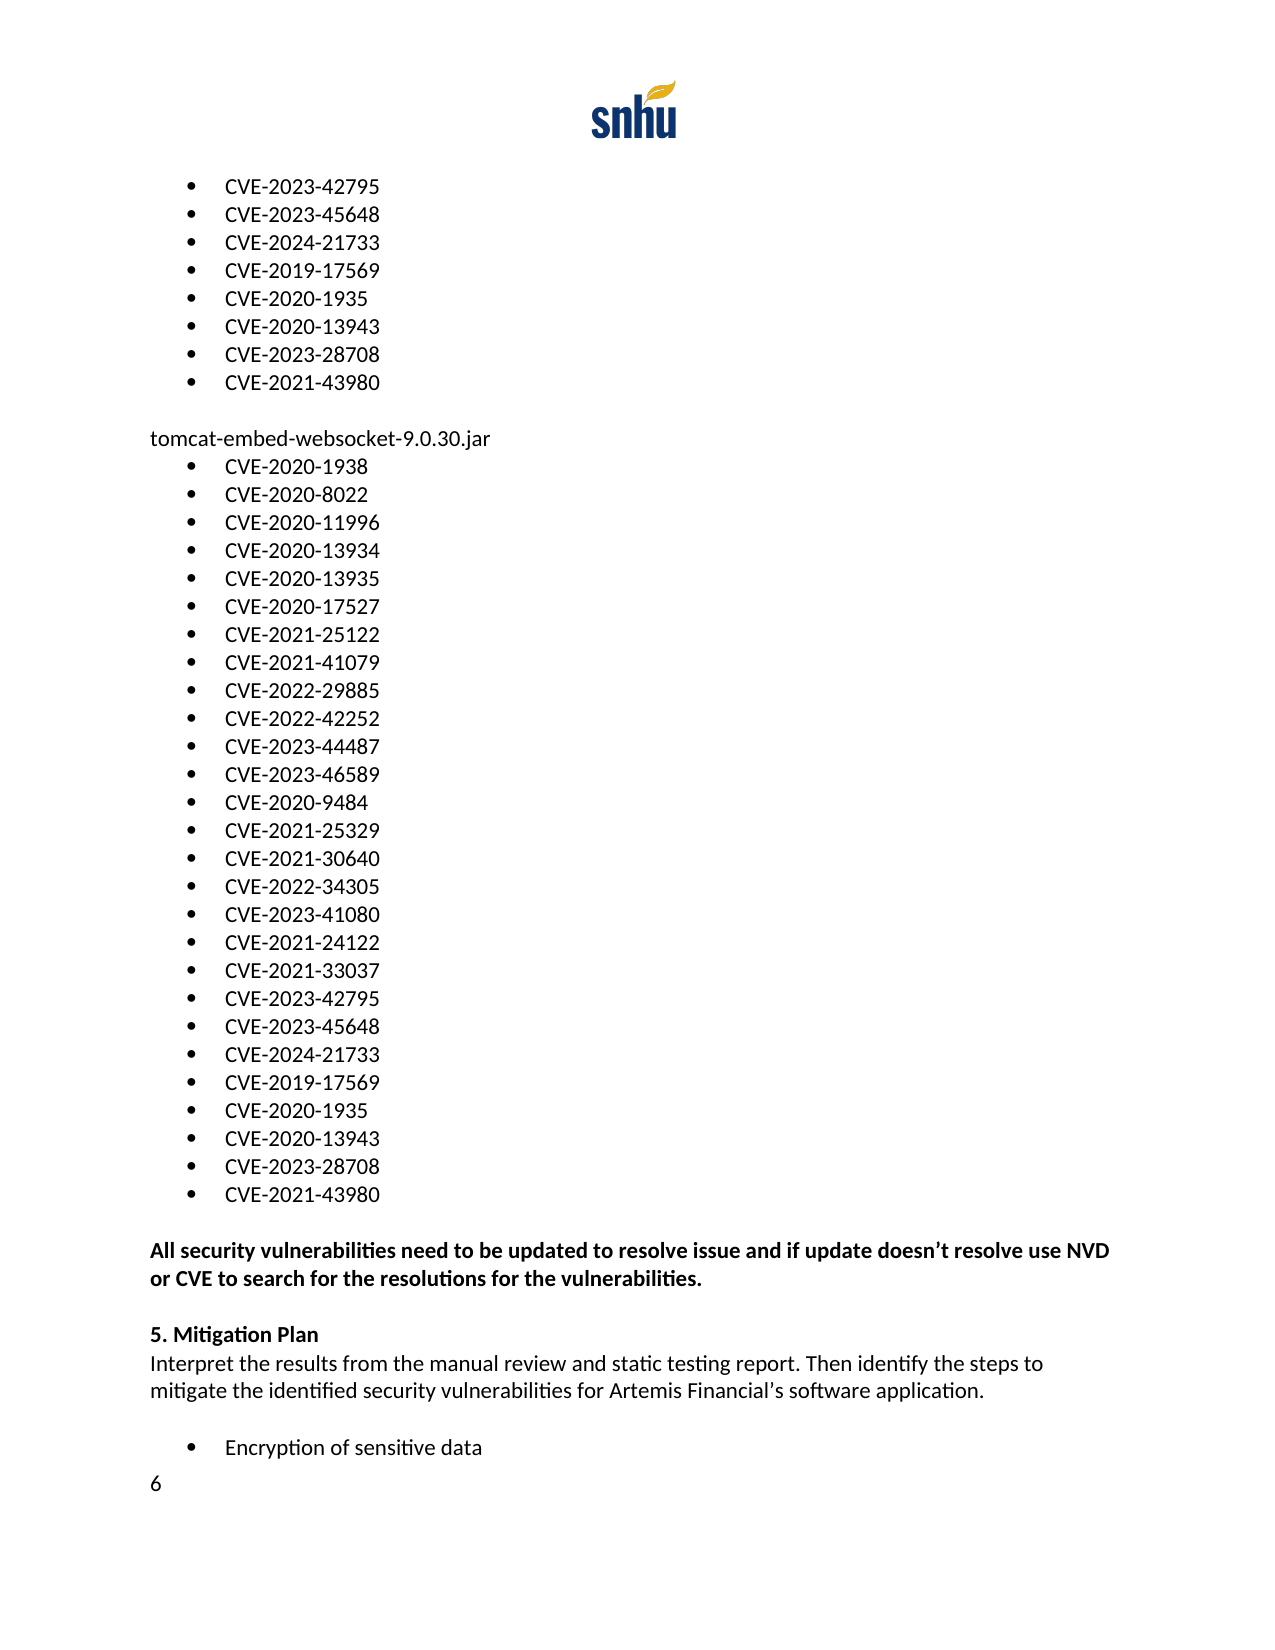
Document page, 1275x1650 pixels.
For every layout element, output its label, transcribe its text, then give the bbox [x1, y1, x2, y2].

list CVE-2021-24122 [187, 928, 1125, 956]
list CVE-2023-42795 [187, 172, 1125, 200]
text 5. Mitigation Plan [150, 1321, 1125, 1349]
list CVE-2021-25329 [187, 816, 1125, 844]
list CVE-2023-44487 [187, 732, 1125, 760]
list CVE-2020-13943 [187, 1124, 1125, 1152]
list CVE-2023-41080 [187, 900, 1125, 928]
list CVE-2022-29885 [187, 676, 1125, 704]
list Encryption of sensitive data [187, 1433, 1125, 1461]
list CVE-2022-34305 [187, 872, 1125, 900]
list CVE-2019-17569 [187, 256, 1125, 284]
list CVE-2023-28708 [187, 1152, 1125, 1181]
list CVE-2023-42795 [187, 984, 1125, 1012]
text All security vulnerabilities need to be updated to resolve issue and if update doesn’t resolve use NVD or CVE to search for the resolutions for the vulnerabilities. [150, 1237, 1125, 1293]
list CVE-2023-45648 [187, 200, 1125, 228]
list CVE-2022-42252 [187, 704, 1125, 732]
list CVE-2020-13943 [187, 312, 1125, 340]
list CVE-2021-41079 [187, 648, 1125, 676]
list CVE-2024-21733 [187, 228, 1125, 256]
list CVE-2021-30640 [187, 844, 1125, 872]
list CVE-2023-28708 [187, 340, 1125, 368]
text tomcat-embed-websocket-9.0.30.jar [150, 424, 1125, 452]
list CVE-2020-11996 [187, 508, 1125, 536]
list CVE-2024-21733 [187, 1040, 1125, 1068]
list CVE-2019-17569 [187, 1068, 1125, 1096]
list CVE-2020-9484 [187, 788, 1125, 816]
list CVE-2020-13935 [187, 564, 1125, 592]
list CVE-2021-33037 [187, 956, 1125, 984]
list CVE-2023-46589 [187, 760, 1125, 788]
text Interpret the results from the manual review and static testing report. Then identify the steps to mitigate the identified security vulnerabilities for Artemis Financial’s software application. [150, 1349, 1125, 1405]
list CVE-2021-25122 [187, 620, 1125, 648]
list CVE-2020-13934 [187, 536, 1125, 564]
list CVE-2020-1935 [187, 284, 1125, 312]
list CVE-2021-43980 [187, 1181, 1125, 1208]
picture [572, 75, 703, 147]
list CVE-2020-8022 [187, 480, 1125, 508]
list CVE-2020-1938 [187, 452, 1125, 480]
list CVE-2023-45648 [187, 1012, 1125, 1040]
list CVE-2020-1935 [187, 1096, 1125, 1124]
list CVE-2021-43980 [187, 368, 1125, 396]
list CVE-2020-17527 [187, 592, 1125, 620]
